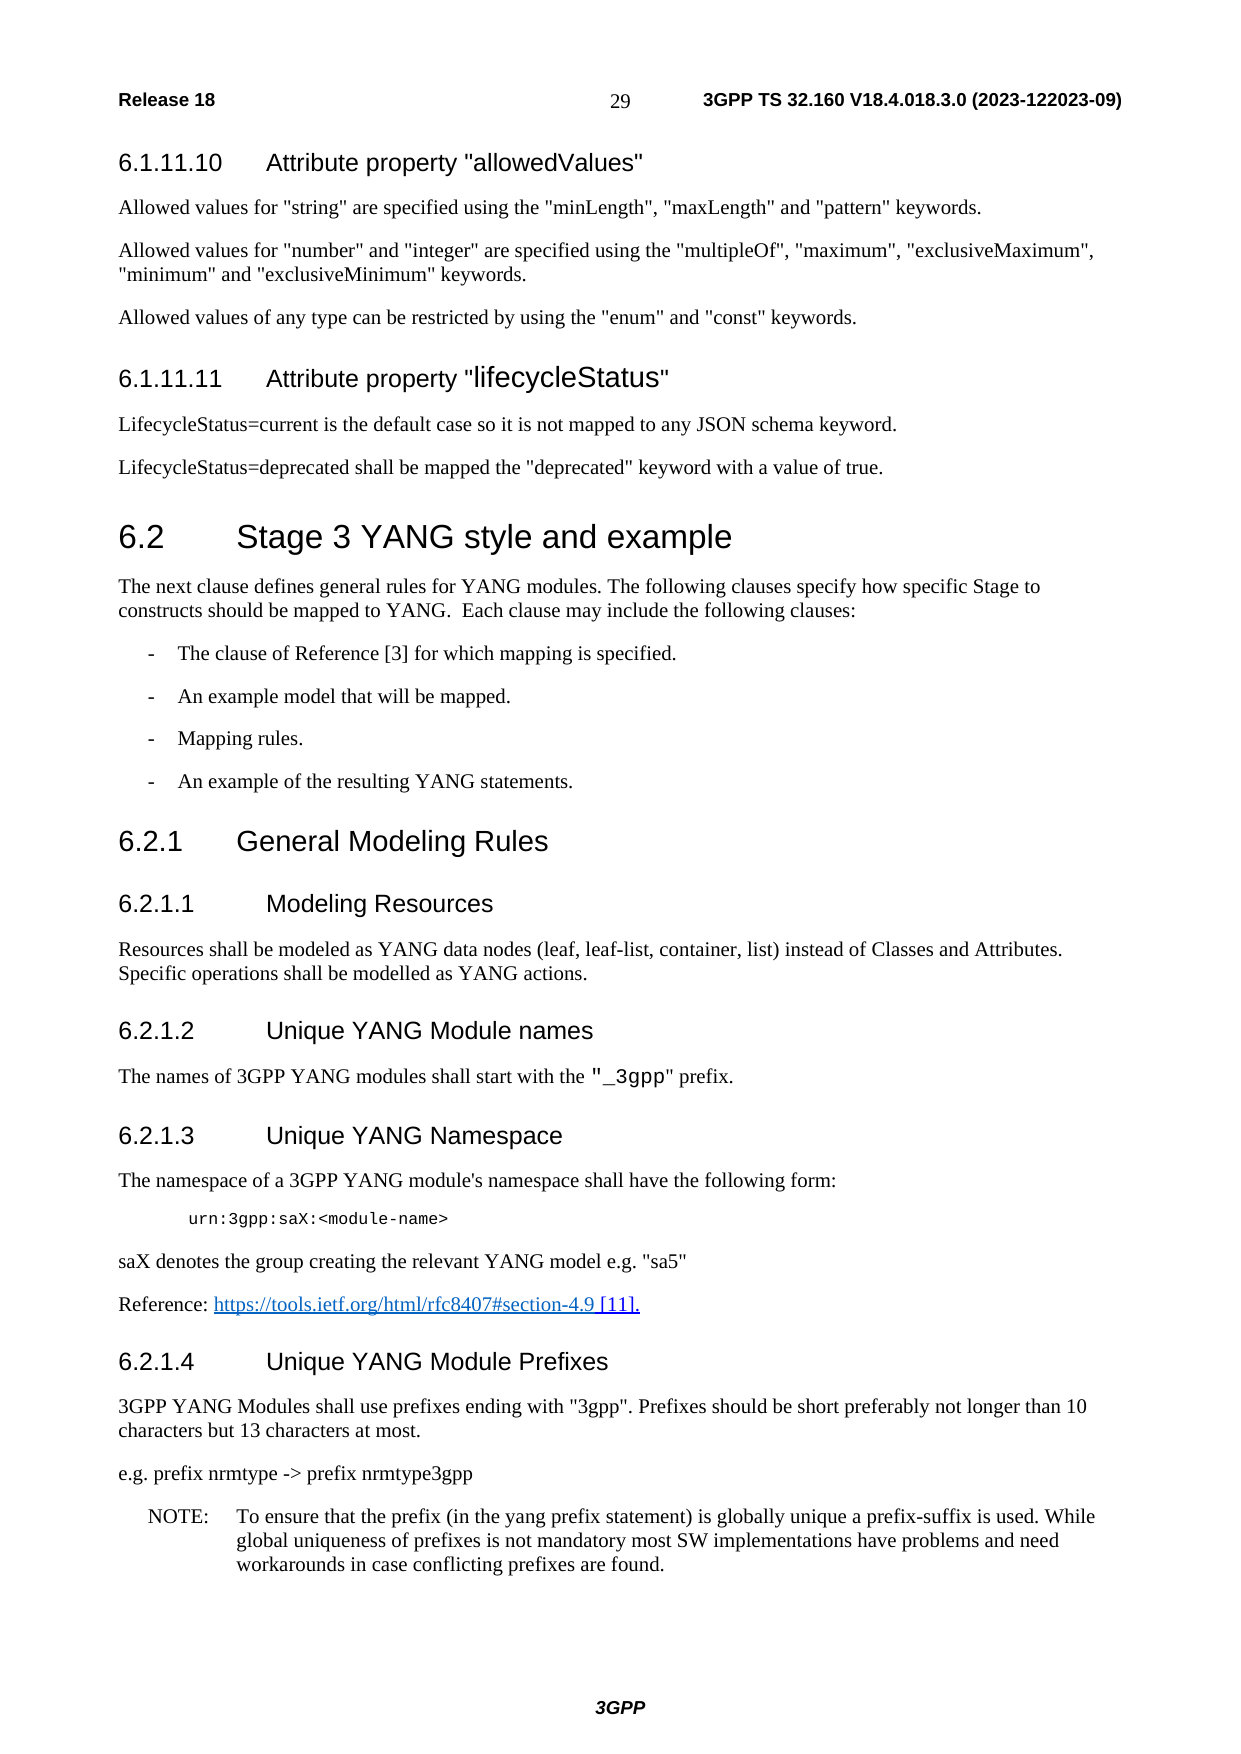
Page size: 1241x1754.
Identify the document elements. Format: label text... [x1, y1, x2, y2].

subtitle 6.1.11.11 Attribute property "lifecycleStatus" [118, 360, 1122, 393]
subtitle 6.2.1.4 Unique YANG Module Prefixes [118, 1347, 1122, 1376]
text saX denotes the group creating the relevant YANG model e.g. "sa5" [118, 1249, 1122, 1273]
subtitle 6.2.1.1 Modeling Resources [118, 889, 1122, 918]
text LifecycleStatus=deprecated shall be mapped the "deprecated" keyword with a value of true. [118, 455, 1122, 479]
text - An example of the resulting YANG statements. [148, 769, 1122, 793]
subtitle 6.2.1.2 Unique YANG Module names [118, 1016, 1122, 1045]
text - An example model that will be mapped. [148, 683, 1122, 708]
text e.g. prefix nrmtype -> prefix nrmtype3gpp [118, 1461, 1122, 1485]
text - Mapping rules. [148, 726, 1122, 750]
subtitle 6.2.1.3 Unique YANG Namespace [118, 1121, 1122, 1149]
subtitle 6.2.1 General Modeling Rules [118, 824, 1122, 858]
text Allowed values of any type can be restricted by using the "enum" and "const" keywords. [118, 305, 1122, 329]
text Resources shall be modeled as YANG data nodes (leaf, leaf-list, container, list) instead of Classes and Attributes. Specific operations shall be modelled as YANG actions. [118, 937, 1122, 985]
text LifecycleStatus=current is the default case so it is not mapped to any JSON schema keyword. [118, 412, 1122, 436]
subtitle 6.1.11.10 Attribute property "allowedValues" [118, 147, 1122, 176]
text The next clause defines general rules for YANG modules. The following clauses specify how specific Stage to constructs should be mapped to YANG. Each clause may include the following clauses: [118, 574, 1122, 622]
text 3GPP YANG Modules shall use prefixes ending with "3gpp". Prefixes should be short preferably not longer than 10 characters but 13 characters at most. [118, 1394, 1122, 1442]
subtitle 6.2 Stage 3 YANG style and example [118, 517, 1122, 555]
text Reference: https://tools.ietf.org/html/rfc8407#section-4.9 [11]. [118, 1291, 1122, 1316]
text Allowed values for "string" are specified using the "minLength", "maxLength" and "pattern" keywords. [118, 195, 1122, 219]
text - The clause of Reference [3] for which mapping is specified. [148, 641, 1122, 665]
text The names of 3GPP YANG modules shall start with the "_3gpp" prefix. [118, 1064, 1122, 1089]
text Note: To ensure that the prefix (in the yang prefix statement) is globally unique a prefix-suffix is used. While global uniqueness of prefixes is not mandatory most SW implementations have problems and need workarounds in case conflicting prefixes are found. [148, 1504, 1122, 1576]
text The namespace of a 3GPP YANG module's namespace shall have the following form: [118, 1168, 1122, 1192]
text urn:3gpp:saX:<module-name> [118, 1211, 1122, 1230]
text Allowed values for "number" and "integer" are specified using the "multipleOf", "maximum", "exclusiveMaximum", "minimum" and "exclusiveMinimum" keywords. [118, 238, 1122, 286]
